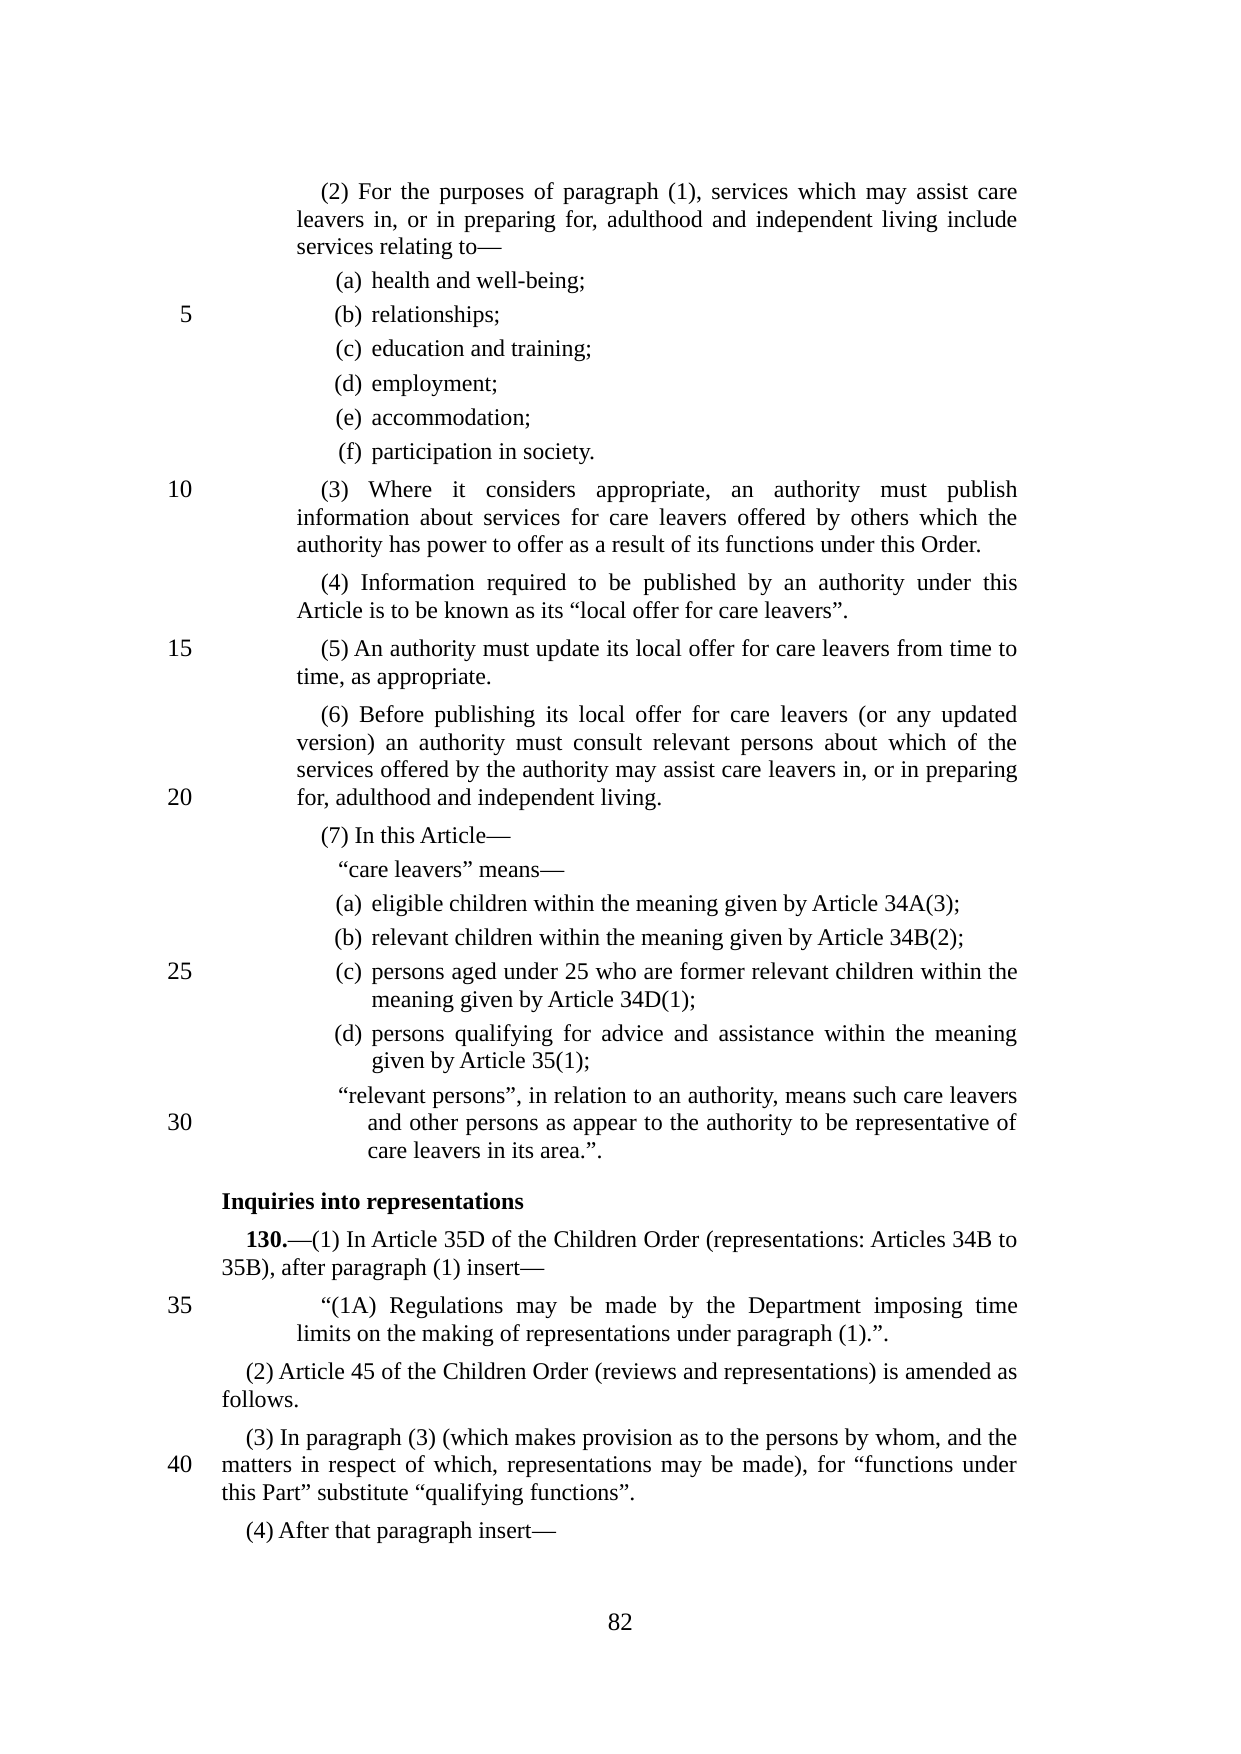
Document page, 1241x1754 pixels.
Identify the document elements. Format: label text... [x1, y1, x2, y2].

text (6) Before publishing its local offer for care leavers (or any updated version) an authority must consult relevant persons about which of the services offered by the authority may assist care leavers in, or in preparing for, adulthood and independent living. [296, 700, 1019, 810]
text (c) persons aged under 25 who are former relevant children within the meaning given by Article 34D(1); [296, 957, 1019, 1012]
text (f) participation in society. [296, 437, 1019, 464]
title Inquiries into representations [221, 1187, 1019, 1215]
text (7) In this Article⁠— [296, 821, 1019, 849]
text “(1A) Regulations may be made by the Department imposing time limits on the making of representations under paragraph (1).”. [296, 1291, 1019, 1346]
text (4) After that paragraph insert⁠— [221, 1516, 1019, 1544]
text (a) health and well-being; [296, 266, 1019, 294]
text (3) In paragraph (3) (which makes provision as to the persons by whom, and the matters in respect of which, representations may be made), for “functions under this Part” substitute “qualifying functions”. [221, 1423, 1019, 1506]
text (4) Information required to be published by an authority under this Article is to be known as its “local offer for care leavers”. [296, 568, 1019, 623]
text (a) eligible children within the meaning given by Article 34A(3); [296, 889, 1019, 917]
text (2) Article 45 of the Children Order (reviews and representations) is amended as follows. [221, 1357, 1019, 1412]
text “relevant persons”, in relation to an authority, means such care leavers and other persons as appear to the authority to be representative of care leavers in its area.”. [338, 1081, 1019, 1163]
text (2) For the purposes of paragraph (1), services which may assist care leavers in, or in preparing for, adulthood and independent living include services relating to⁠— [296, 177, 1019, 260]
text 130.—(1) In Article 35D of the Children Order (representations: Articles 34B to 35B), after paragraph (1) insert⁠— [221, 1225, 1019, 1281]
text (d) employment; [296, 368, 1019, 396]
text “care leavers” means⁠— [338, 855, 1019, 883]
text (3) Where it considers appropriate, an authority must publish information about services for care leavers offered by others which the authority has power to offer as a result of its functions under this Order. [296, 475, 1019, 558]
text (b) relationships; [296, 300, 1019, 328]
text (d) persons qualifying for advice and assistance within the meaning given by Article 35(1); [296, 1019, 1019, 1074]
text (c) education and training; [296, 334, 1019, 362]
text (5) An authority must update its local offer for care leavers from time to time, as appropriate. [296, 634, 1019, 689]
text (b) relevant children within the meaning given by Article 34B(2); [296, 923, 1019, 951]
text (e) accommodation; [296, 403, 1019, 430]
